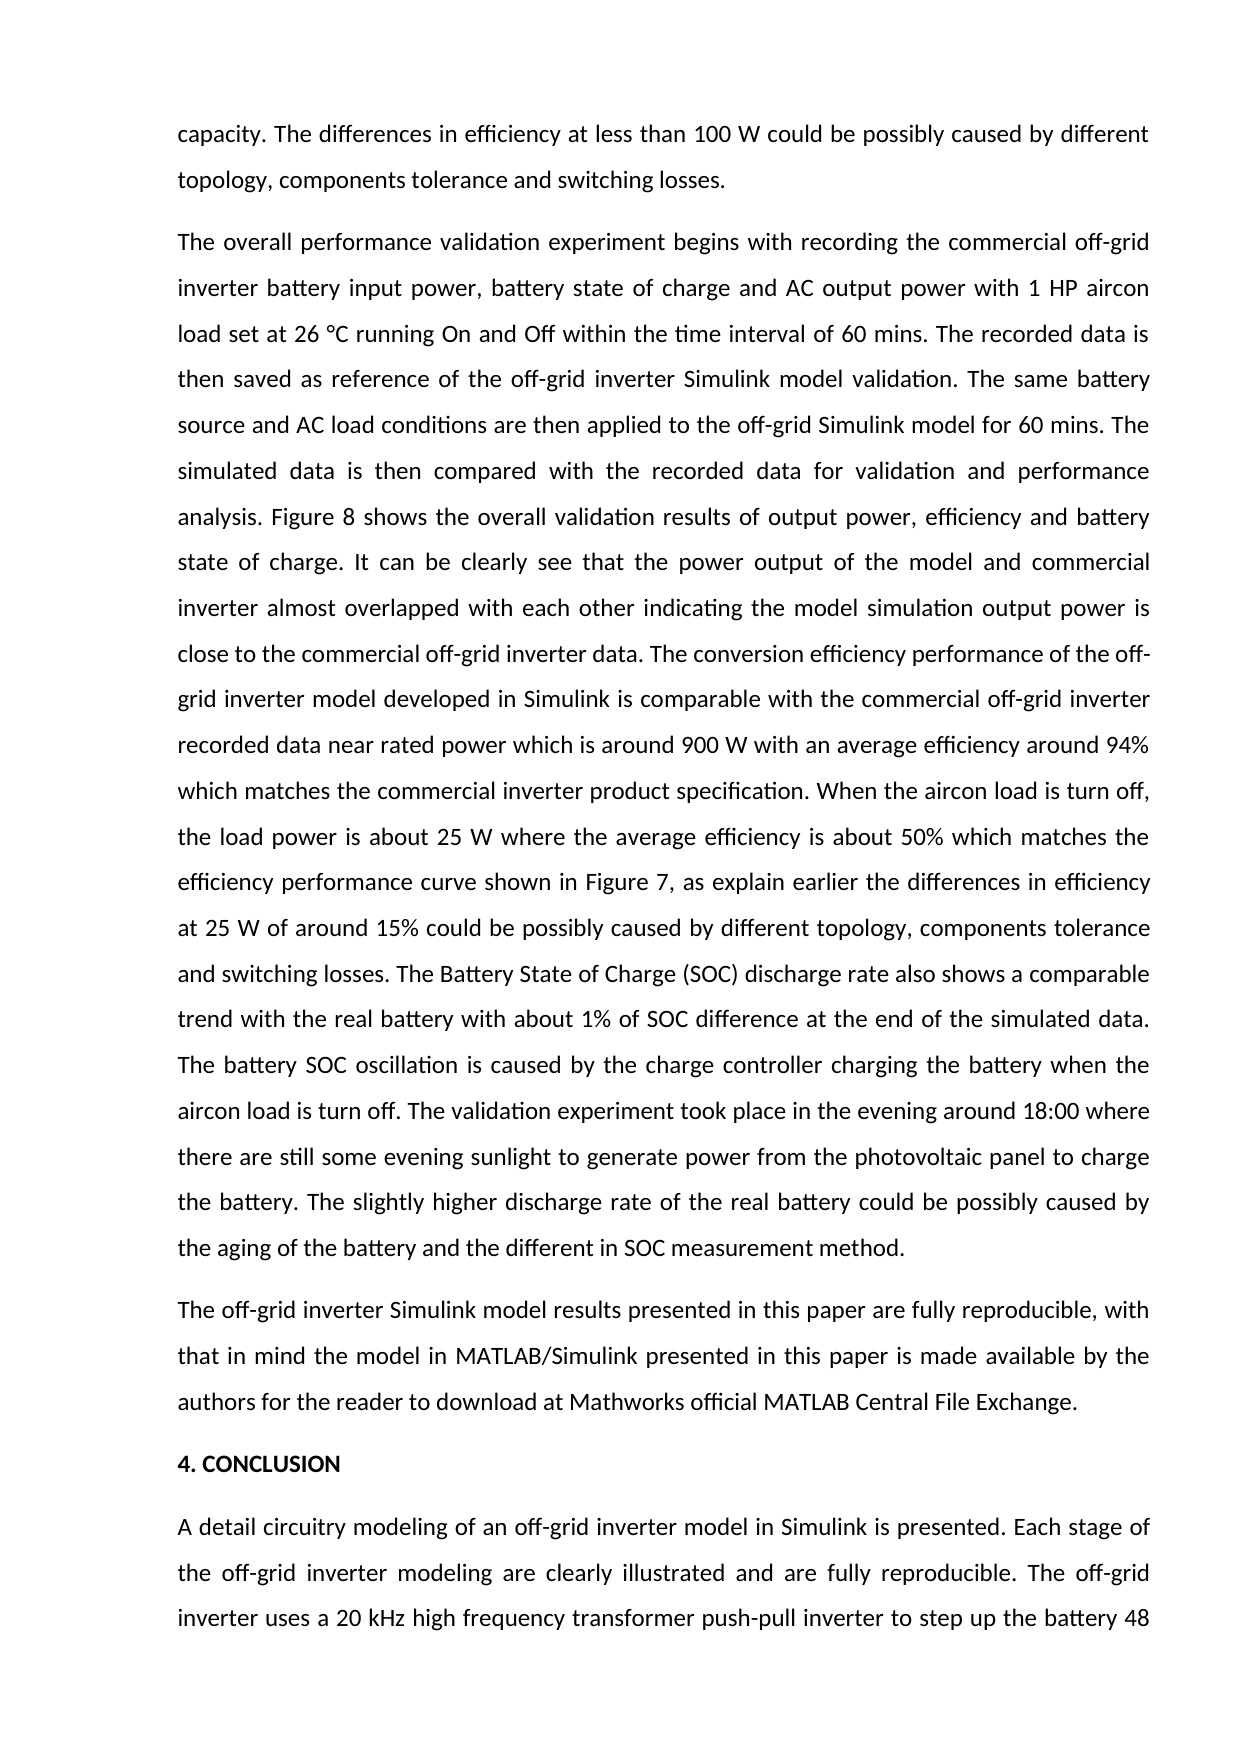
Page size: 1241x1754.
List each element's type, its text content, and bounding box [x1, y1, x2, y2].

text 4. CONCLUSION [177, 1448, 1152, 1479]
text The off-grid inverter Simulink model results presented in this paper are fully reproducible, with that in mind the model in MATLAB/Simulink presented in this paper is made available by the authors for the reader to download at Mathworks official MATLAB Central File Exchange. [177, 1295, 1152, 1417]
text The overall performance validation experiment begins with recording the commercial off-grid inverter battery input power, battery state of charge and AC output power with 1 HP aircon load set at 26 °C running On and Off within the time interval of 60 mins. The recorded data is then saved as reference of the off-grid inverter Simulink model validation. The same battery source and AC load conditions are then applied to the off-grid Simulink model for 60 mins. The simulated data is then compared with the recorded data for validation and performance analysis. Figure 8 shows the overall validation results of output power, efficiency and battery state of charge. It can be clearly see that the power output of the model and commercial inverter almost overlapped with each other indicating the model simulation output power is close to the commercial off-grid inverter data. The conversion efficiency performance of the off-grid inverter model developed in Simulink is comparable with the commercial off-grid inverter recorded data near rated power which is around 900 W with an average efficiency around 94% which matches the commercial inverter product specification. When the aircon load is turn off, the load power is about 25 W where the average efficiency is about 50% which matches the efficiency performance curve shown in Figure 7, as explain earlier the differences in efficiency at 25 W of around 15% could be possibly caused by different topology, components tolerance and switching losses. The Battery State of Charge (SOC) discharge rate also shows a comparable trend with the real battery with about 1% of SOC difference at the end of the simulated data. The battery SOC oscillation is caused by the charge controller charging the battery when the aircon load is turn off. The validation experiment took place in the evening around 18:00 where there are still some evening sunlight to generate power from the photovoltaic panel to charge the battery. The slightly higher discharge rate of the real battery could be possibly caused by the aging of the battery and the different in SOC measurement method. [177, 226, 1152, 1263]
